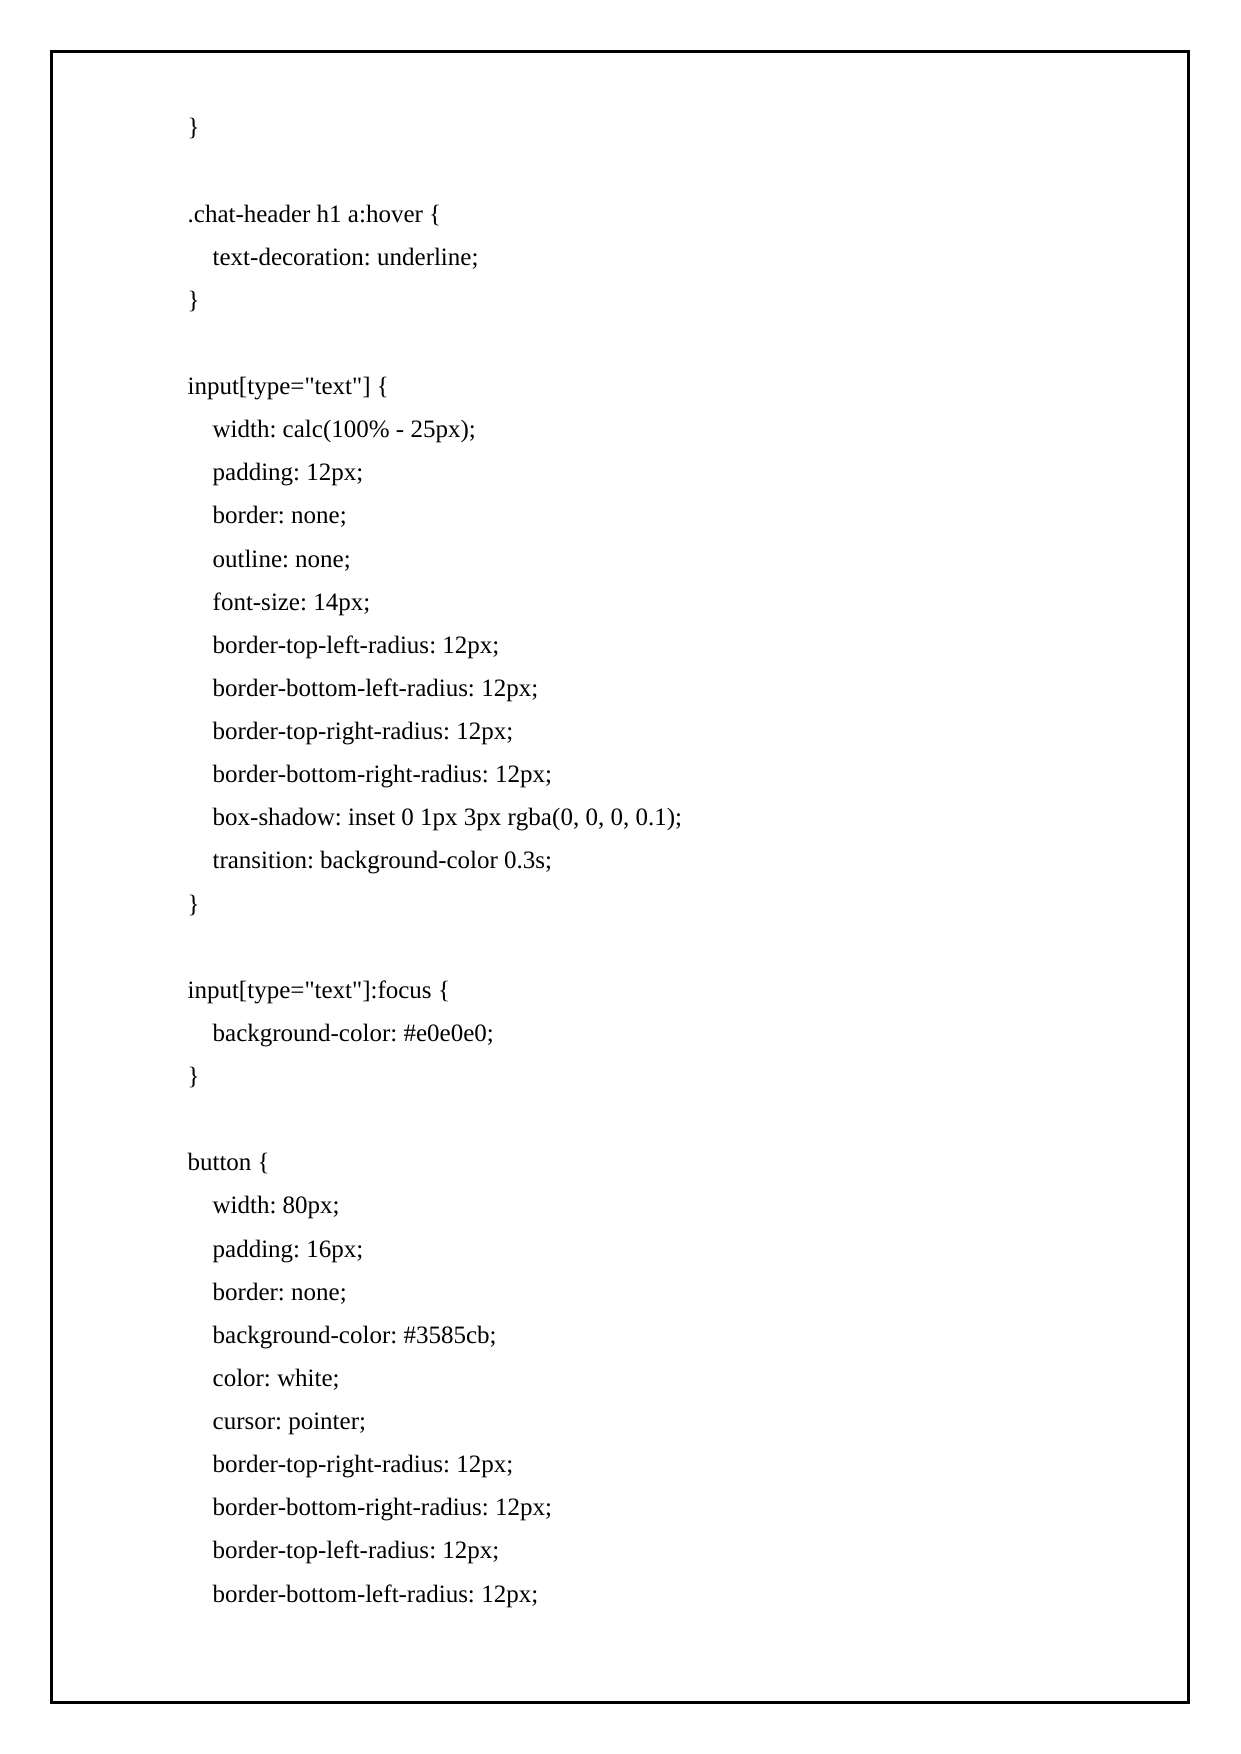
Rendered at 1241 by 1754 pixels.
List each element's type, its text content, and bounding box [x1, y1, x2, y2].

text border-bottom-left-radius: 12px; [187, 1579, 1090, 1607]
text input[type="text"] { [187, 371, 1090, 400]
text width: 80px; [187, 1191, 1090, 1219]
text } [187, 889, 1090, 917]
text border-top-left-radius: 12px; [187, 1536, 1090, 1564]
text cursor: pointer; [187, 1406, 1090, 1435]
text button { [187, 1147, 1090, 1176]
text border-bottom-left-radius: 12px; [187, 673, 1090, 702]
text background-color: #e0e0e0; [187, 1018, 1090, 1047]
text padding: 12px; [187, 457, 1090, 486]
text } [187, 285, 1090, 314]
text input[type="text"]:focus { [187, 975, 1090, 1004]
text border: none; [187, 1277, 1090, 1306]
text border-bottom-right-radius: 12px; [187, 759, 1090, 788]
text width: calc(100% - 25px); [187, 414, 1090, 443]
text border-top-left-radius: 12px; [187, 630, 1090, 659]
text transition: background-color 0.3s; [187, 846, 1090, 874]
text color: white; [187, 1363, 1090, 1392]
text .chat-header h1 a:hover { [187, 199, 1090, 227]
text text-decoration: underline; [187, 242, 1090, 271]
text padding: 16px; [187, 1234, 1090, 1262]
text background-color: #3585cb; [187, 1320, 1090, 1349]
text border: none; [187, 501, 1090, 529]
text border-top-right-radius: 12px; [187, 716, 1090, 745]
text border-bottom-right-radius: 12px; [187, 1492, 1090, 1521]
text box-shadow: inset 0 1px 3px rgba(0, 0, 0, 0.1); [187, 802, 1090, 831]
text border-top-right-radius: 12px; [187, 1449, 1090, 1478]
text } [187, 112, 1090, 141]
text } [187, 1061, 1090, 1090]
text font-size: 14px; [187, 587, 1090, 616]
text outline: none; [187, 544, 1090, 572]
